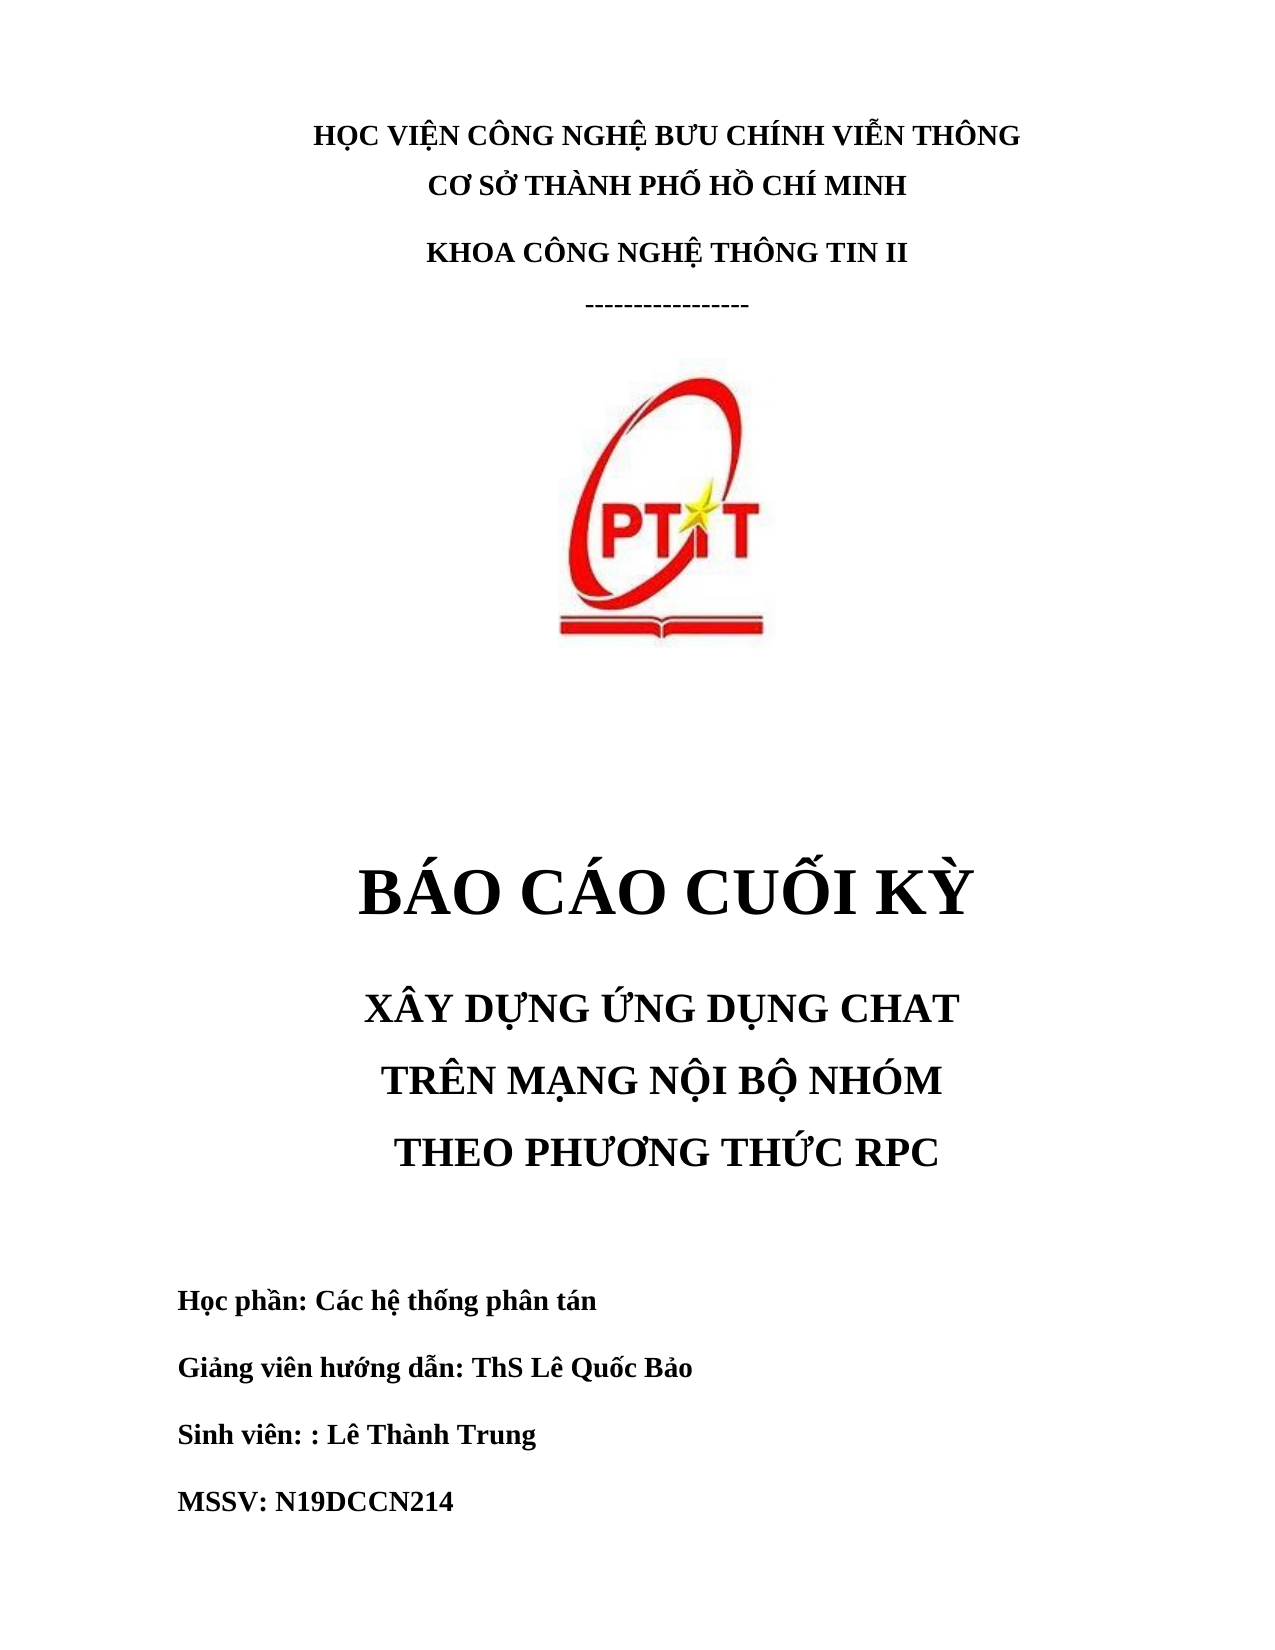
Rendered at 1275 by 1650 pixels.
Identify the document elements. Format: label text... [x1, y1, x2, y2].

text Giảng viên hướng dẫn: ThS Lê Quốc Bảo [177, 1350, 1157, 1383]
text BÁO CÁO CUỐI KỲ [177, 852, 1157, 928]
picture [557, 358, 777, 649]
text Sinh viên: : Lê Thành Trung [177, 1417, 1157, 1450]
text KHOA CÔNG NGHỆ THÔNG TIN II ----------------- [177, 235, 1157, 319]
text XÂY DỰNG ỨNG DỤNG CHAT TRÊN MẠNG NỘI BỘ NHÓM THEO PHƯƠNG THỨC RPC [177, 983, 1157, 1175]
text MSSV: N19DCCN214 [177, 1484, 1157, 1517]
text Học phần: Các hệ thống phân tán [177, 1283, 1157, 1316]
text HỌC VIỆN CÔNG NGHỆ BƯU CHÍNH VIỄN THÔNG CƠ SỞ THÀNH PHỐ HỒ CHÍ MINH [177, 118, 1157, 202]
